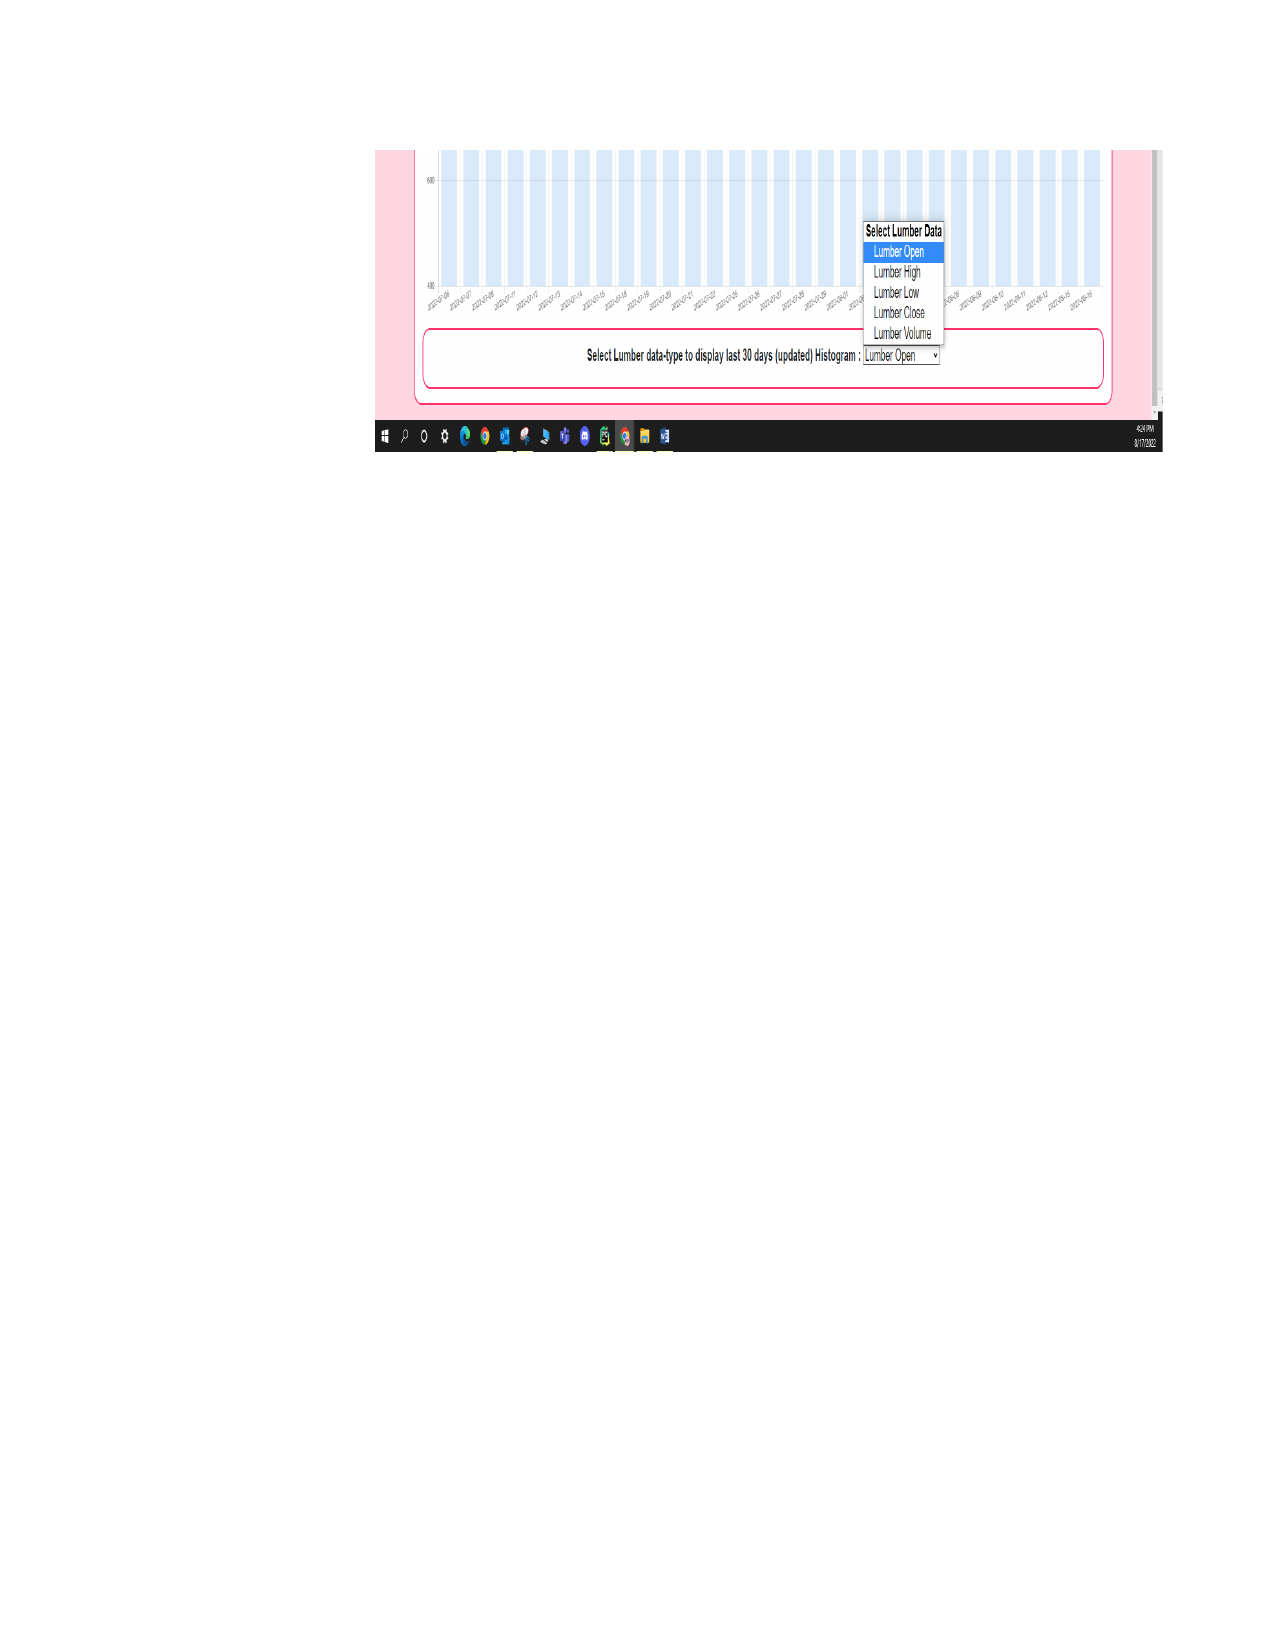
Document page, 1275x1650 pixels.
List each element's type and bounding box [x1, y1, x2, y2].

picture [375, 150, 1163, 452]
